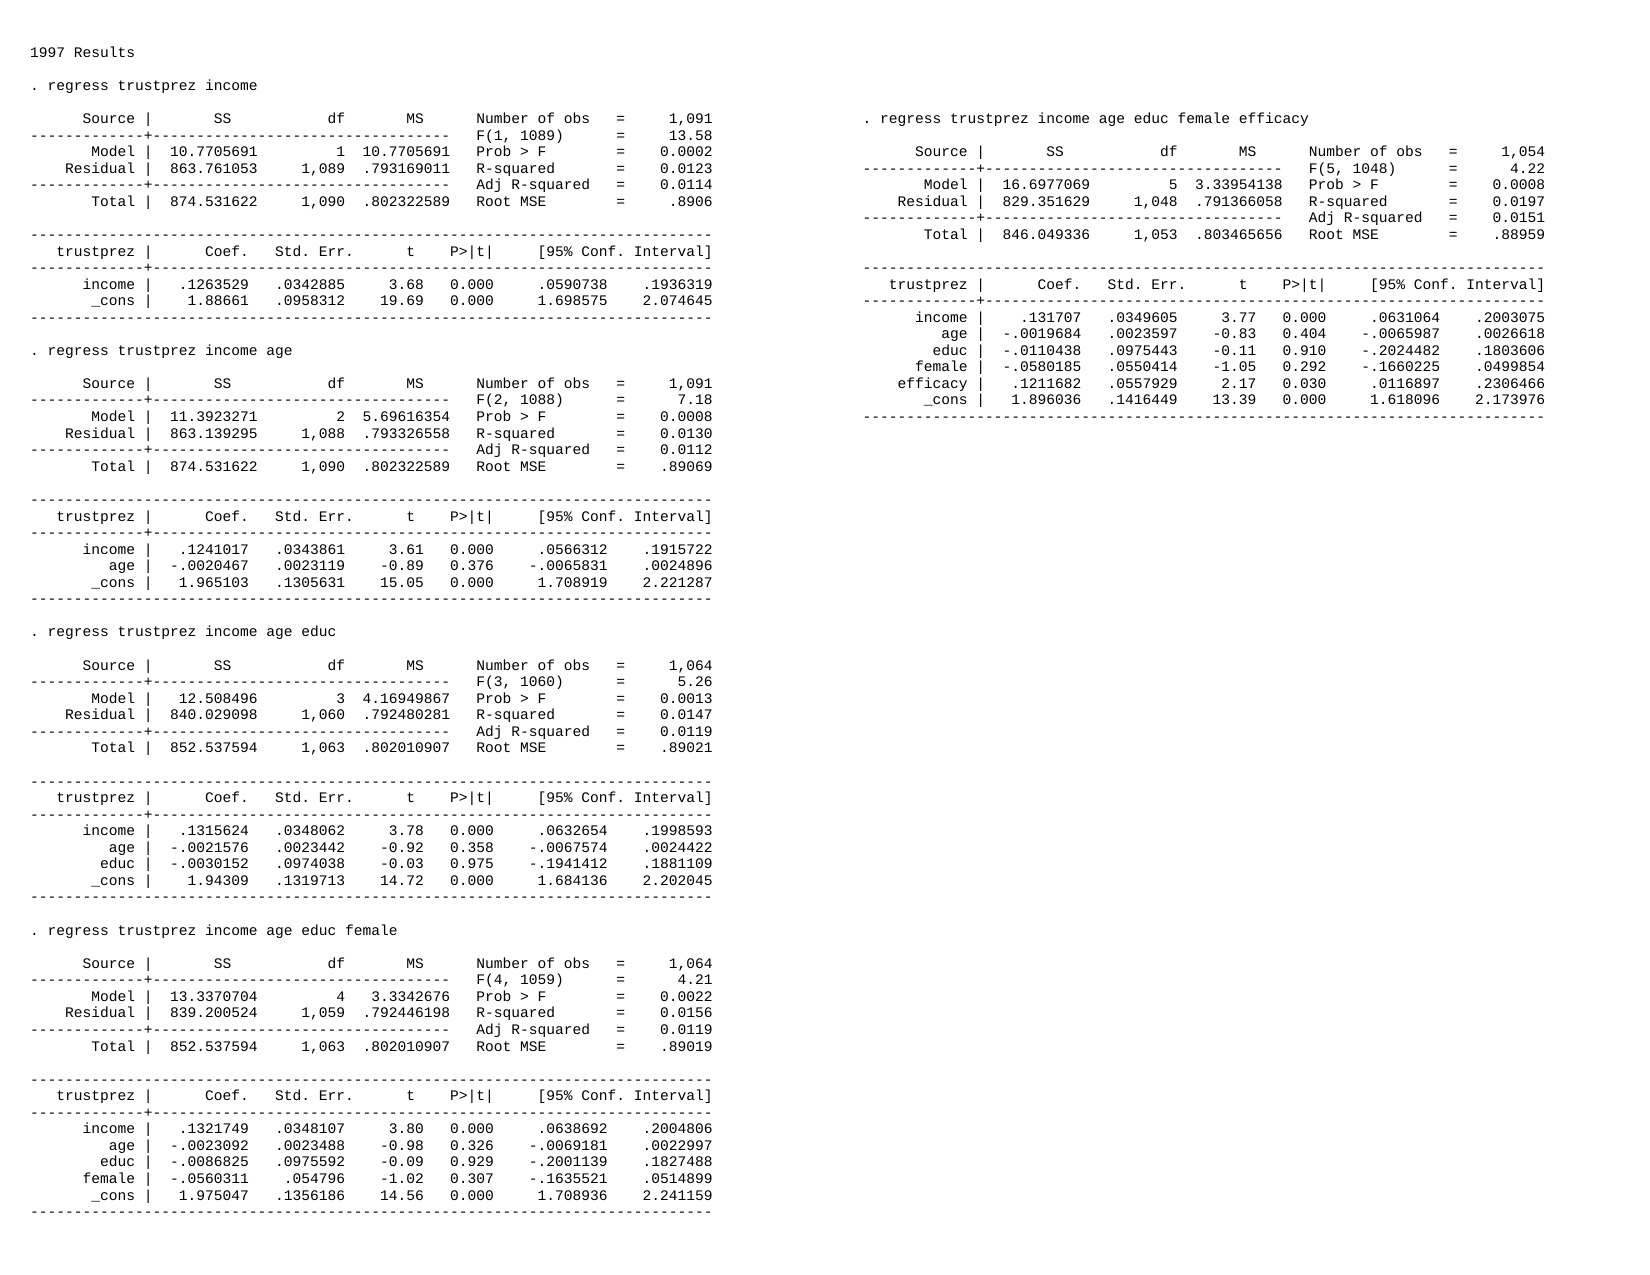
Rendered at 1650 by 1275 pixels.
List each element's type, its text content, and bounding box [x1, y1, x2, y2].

text Model | 10.7705691 1 10.7705691 Prob > F = 0.0002 [30, 144, 787, 161]
text trustprez | Coef. Std. Err. t P>|t| [95% Conf. Interval] [862, 277, 1620, 293]
text trustprez | Coef. Std. Err. t P>|t| [95% Conf. Interval] [30, 1088, 787, 1105]
text _cons | 1.896036 .1416449 13.39 0.000 1.618096 2.173976 [862, 393, 1620, 409]
text -------------+---------------------------------------------------------------- [30, 525, 787, 542]
text . regress trustprez income age educ female [30, 923, 787, 939]
text . regress trustprez income age educ [30, 625, 787, 641]
text female | -.0560311 .054796 -1.02 0.307 -.1635521 .0514899 [30, 1171, 787, 1188]
text Total | 852.537594 1,063 .802010907 Root MSE = .89021 [30, 741, 787, 757]
text . regress trustprez income [30, 78, 787, 95]
text Source | SS df MS Number of obs = 1,091 [30, 376, 787, 393]
text Total | 874.531622 1,090 .802322589 Root MSE = .89069 [30, 459, 787, 476]
text _cons | 1.965103 .1305631 15.05 0.000 1.708919 2.221287 [30, 575, 787, 592]
text efficacy | .1211682 .0557929 2.17 0.030 .0116897 .2306466 [862, 376, 1620, 393]
text ------------------------------------------------------------------------------ [30, 890, 787, 906]
text -------------+---------------------------------------------------------------- [30, 260, 787, 277]
text female | -.0580185 .0550414 -1.05 0.292 -.1660225 .0499854 [862, 360, 1620, 376]
text -------------+---------------------------------- F(3, 1060) = 5.26 [30, 674, 787, 691]
text Model | 12.508496 3 4.16949867 Prob > F = 0.0013 [30, 691, 787, 707]
text -------------+---------------------------------- F(4, 1059) = 4.21 [30, 972, 787, 989]
text 1997 Results [30, 45, 787, 62]
text Residual | 829.351629 1,048 .791366058 R-squared = 0.0197 [862, 194, 1620, 211]
text trustprez | Coef. Std. Err. t P>|t| [95% Conf. Interval] [30, 509, 787, 525]
text Residual | 863.761053 1,089 .793169011 R-squared = 0.0123 [30, 161, 787, 177]
text -------------+---------------------------------- Adj R-squared = 0.0119 [30, 724, 787, 741]
text -------------+---------------------------------- Adj R-squared = 0.0151 [862, 211, 1620, 227]
text Source | SS df MS Number of obs = 1,054 [862, 144, 1620, 161]
text Total | 852.537594 1,063 .802010907 Root MSE = .89019 [30, 1039, 787, 1055]
text Source | SS df MS Number of obs = 1,064 [30, 956, 787, 972]
text income | .1241017 .0343861 3.61 0.000 .0566312 .1915722 [30, 542, 787, 558]
text Residual | 840.029098 1,060 .792480281 R-squared = 0.0147 [30, 707, 787, 724]
text Total | 874.531622 1,090 .802322589 Root MSE = .8906 [30, 194, 787, 211]
text Residual | 863.139295 1,088 .793326558 R-squared = 0.0130 [30, 426, 787, 442]
text -------------+---------------------------------- Adj R-squared = 0.0119 [30, 1022, 787, 1039]
text age | -.0019684 .0023597 -0.83 0.404 -.0065987 .0026618 [862, 327, 1620, 343]
text Residual | 839.200524 1,059 .792446198 R-squared = 0.0156 [30, 1006, 787, 1022]
text -------------+---------------------------------- F(5, 1048) = 4.22 [862, 161, 1620, 177]
text ------------------------------------------------------------------------------ [30, 227, 787, 244]
text ------------------------------------------------------------------------------ [30, 310, 787, 327]
text trustprez | Coef. Std. Err. t P>|t| [95% Conf. Interval] [30, 790, 787, 807]
text _cons | 1.975047 .1356186 14.56 0.000 1.708936 2.241159 [30, 1188, 787, 1204]
text ------------------------------------------------------------------------------ [862, 409, 1620, 426]
text Source | SS df MS Number of obs = 1,091 [30, 111, 787, 128]
text ------------------------------------------------------------------------------ [30, 1072, 787, 1088]
text age | -.0021576 .0023442 -0.92 0.358 -.0067574 .0024422 [30, 840, 787, 857]
text age | -.0020467 .0023119 -0.89 0.376 -.0065831 .0024896 [30, 558, 787, 575]
text -------------+---------------------------------- Adj R-squared = 0.0112 [30, 442, 787, 459]
text -------------+---------------------------------------------------------------- [862, 293, 1620, 310]
text income | .1321749 .0348107 3.80 0.000 .0638692 .2004806 [30, 1122, 787, 1138]
text -------------+---------------------------------------------------------------- [30, 807, 787, 823]
text income | .1315624 .0348062 3.78 0.000 .0632654 .1998593 [30, 823, 787, 840]
text _cons | 1.88661 .0958312 19.69 0.000 1.698575 2.074645 [30, 293, 787, 310]
text income | .1263529 .0342885 3.68 0.000 .0590738 .1936319 [30, 277, 787, 293]
text Source | SS df MS Number of obs = 1,064 [30, 658, 787, 674]
text trustprez | Coef. Std. Err. t P>|t| [95% Conf. Interval] [30, 244, 787, 260]
text Model | 16.6977069 5 3.33954138 Prob > F = 0.0008 [862, 177, 1620, 194]
text -------------+---------------------------------------------------------------- [30, 1105, 787, 1122]
text educ | -.0086825 .0975592 -0.09 0.929 -.2001139 .1827488 [30, 1155, 787, 1171]
text Total | 846.049336 1,053 .803465656 Root MSE = .88959 [862, 227, 1620, 244]
text . regress trustprez income age educ female efficacy [862, 111, 1620, 128]
text educ | -.0110438 .0975443 -0.11 0.910 -.2024482 .1803606 [862, 343, 1620, 360]
text _cons | 1.94309 .1319713 14.72 0.000 1.684136 2.202045 [30, 873, 787, 890]
text ------------------------------------------------------------------------------ [30, 592, 787, 608]
text ------------------------------------------------------------------------------ [30, 492, 787, 509]
text educ | -.0030152 .0974038 -0.03 0.975 -.1941412 .1881109 [30, 857, 787, 873]
text -------------+---------------------------------- Adj R-squared = 0.0114 [30, 177, 787, 194]
text ------------------------------------------------------------------------------ [30, 774, 787, 790]
text income | .131707 .0349605 3.77 0.000 .0631064 .2003075 [862, 310, 1620, 327]
text ------------------------------------------------------------------------------ [862, 260, 1620, 277]
text Model | 11.3923271 2 5.69616354 Prob > F = 0.0008 [30, 409, 787, 426]
text Model | 13.3370704 4 3.3342676 Prob > F = 0.0022 [30, 989, 787, 1006]
text -------------+---------------------------------- F(1, 1089) = 13.58 [30, 128, 787, 144]
text -------------+---------------------------------- F(2, 1088) = 7.18 [30, 393, 787, 409]
text . regress trustprez income age [30, 343, 787, 360]
text age | -.0023092 .0023488 -0.98 0.326 -.0069181 .0022997 [30, 1138, 787, 1155]
text ------------------------------------------------------------------------------ [30, 1204, 787, 1221]
